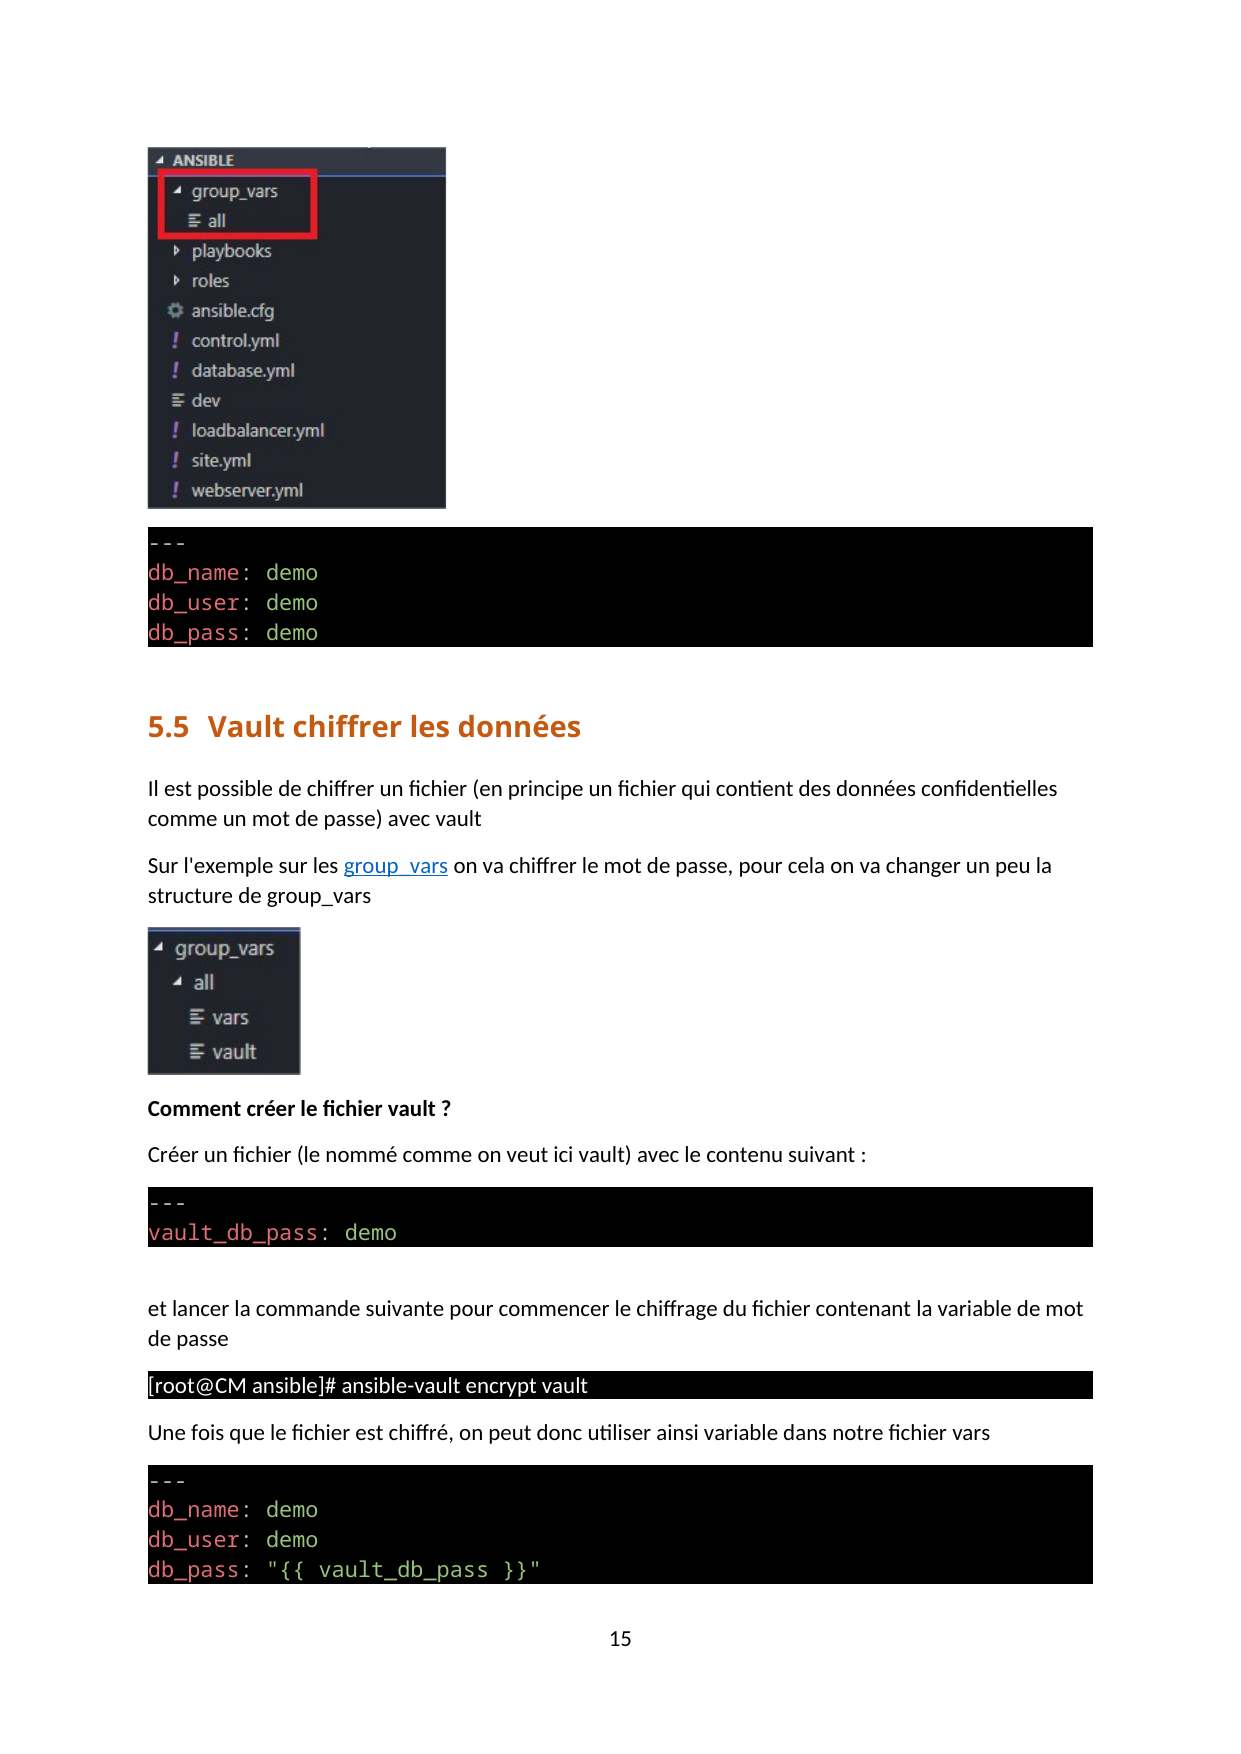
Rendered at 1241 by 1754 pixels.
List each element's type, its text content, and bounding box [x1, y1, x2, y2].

picture [147, 927, 301, 1075]
text --- [148, 1465, 1093, 1494]
text --- [148, 527, 1093, 557]
text db_pass: demo [148, 617, 1093, 647]
text db_user: demo [148, 587, 1093, 617]
text Sur l'exemple sur les group_vars on va chiffrer le mot de passe, pour cela on va changer un peu la structure de group_vars [148, 851, 1093, 909]
text Une fois que le fichier est chiffré, on peut donc utiliser ainsi variable dans notre fichier vars [148, 1418, 1093, 1446]
text Comment créer le fichier vault ? [148, 1094, 1093, 1122]
picture [147, 147, 447, 509]
text vault_db_pass: demo [148, 1217, 1093, 1247]
text db_user: demo [148, 1524, 1093, 1554]
text [root@CM ansible]# ansible-vault encrypt vault [148, 1371, 1093, 1399]
text et lancer la commande suivante pour commencer le chiffrage du fichier contenant la variable de mot de passe [148, 1294, 1093, 1352]
text db_name: demo [148, 557, 1093, 587]
text db_pass: "{{ vault_db_pass }}" [148, 1554, 1093, 1584]
text Créer un fichier (le nommé comme on veut ici vault) avec le contenu suivant : [148, 1141, 1093, 1168]
text --- [148, 1187, 1093, 1217]
text Il est possible de chiffrer un fichier (en principe un fichier qui contient des données confidentielles comme un mot de passe) avec vault [148, 774, 1093, 832]
subtitle Vault chiffrer les données [148, 706, 1093, 746]
text db_name: demo [148, 1494, 1093, 1524]
